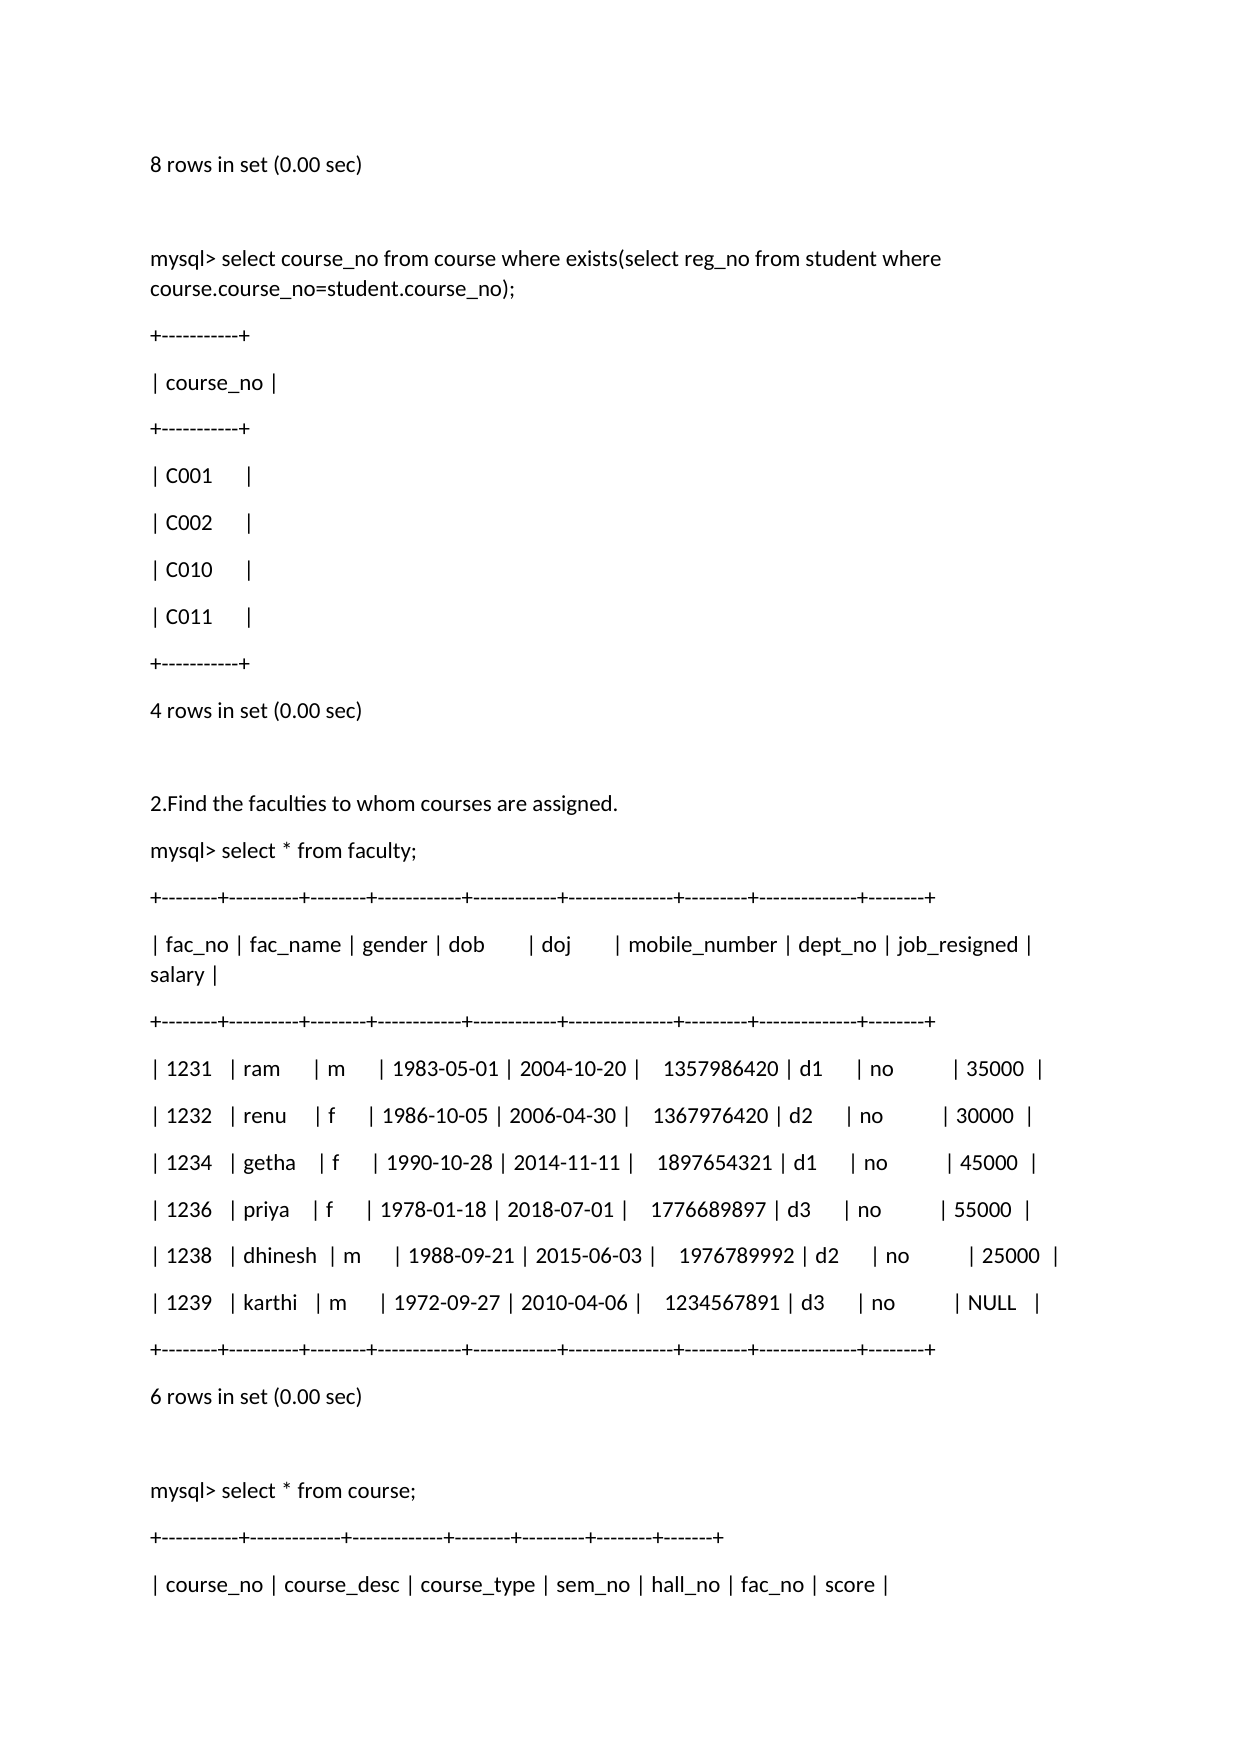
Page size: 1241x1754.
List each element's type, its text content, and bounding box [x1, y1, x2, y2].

text | fac_no | fac_name | gender | dob | doj | mobile_number | dept_no | job_resigned | salary | [150, 930, 1090, 988]
text 8 rows in set (0.00 sec) [150, 150, 1090, 178]
text mysql> select * from faculty; [150, 836, 1090, 864]
text | C002 | [150, 508, 1090, 536]
text | course_no | course_desc | course_type | sem_no | hall_no | fac_no | score | [150, 1570, 1090, 1598]
text +--------+----------+--------+------------+------------+---------------+---------+--------------+--------+ [150, 1007, 1090, 1035]
text | 1236 | priya | f | 1978-01-18 | 2018-07-01 | 1776689897 | d3 | no | 55000 | [150, 1195, 1090, 1223]
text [150, 1523, 1090, 1551]
text +-----------+ [150, 649, 1090, 677]
text +--------+----------+--------+------------+------------+---------------+---------+--------------+--------+ [150, 1335, 1090, 1363]
text | C011 | [150, 602, 1090, 630]
text | 1238 | dhinesh | m | 1988-09-21 | 2015-06-03 | 1976789992 | d2 | no | 25000 | [150, 1242, 1090, 1270]
text +-----------+ [150, 414, 1090, 443]
text +-----------+ [150, 321, 1090, 349]
text | 1231 | ram | m | 1983-05-01 | 2004-10-20 | 1357986420 | d1 | no | 35000 | [150, 1054, 1090, 1082]
text | C010 | [150, 555, 1090, 583]
text mysql> select course_no from course where exists(select reg_no from student where course.course_no=student.course_no); [150, 244, 1090, 302]
text | course_no | [150, 368, 1090, 396]
text +--------+----------+--------+------------+------------+---------------+---------+--------------+--------+ [150, 883, 1090, 911]
text 4 rows in set (0.00 sec) [150, 696, 1090, 724]
text | 1234 | getha | f | 1990-10-28 | 2014-11-11 | 1897654321 | d1 | no | 45000 | [150, 1148, 1090, 1176]
text 6 rows in set (0.00 sec) [150, 1382, 1090, 1410]
text 2.Find the faculties to whom courses are assigned. [150, 789, 1090, 818]
text | C001 | [150, 461, 1090, 489]
text mysql> select * from course; [150, 1476, 1090, 1504]
text | 1232 | renu | f | 1986-10-05 | 2006-04-30 | 1367976420 | d2 | no | 30000 | [150, 1101, 1090, 1129]
text | 1239 | karthi | m | 1972-09-27 | 2010-04-06 | 1234567891 | d3 | no | NULL | [150, 1288, 1090, 1317]
